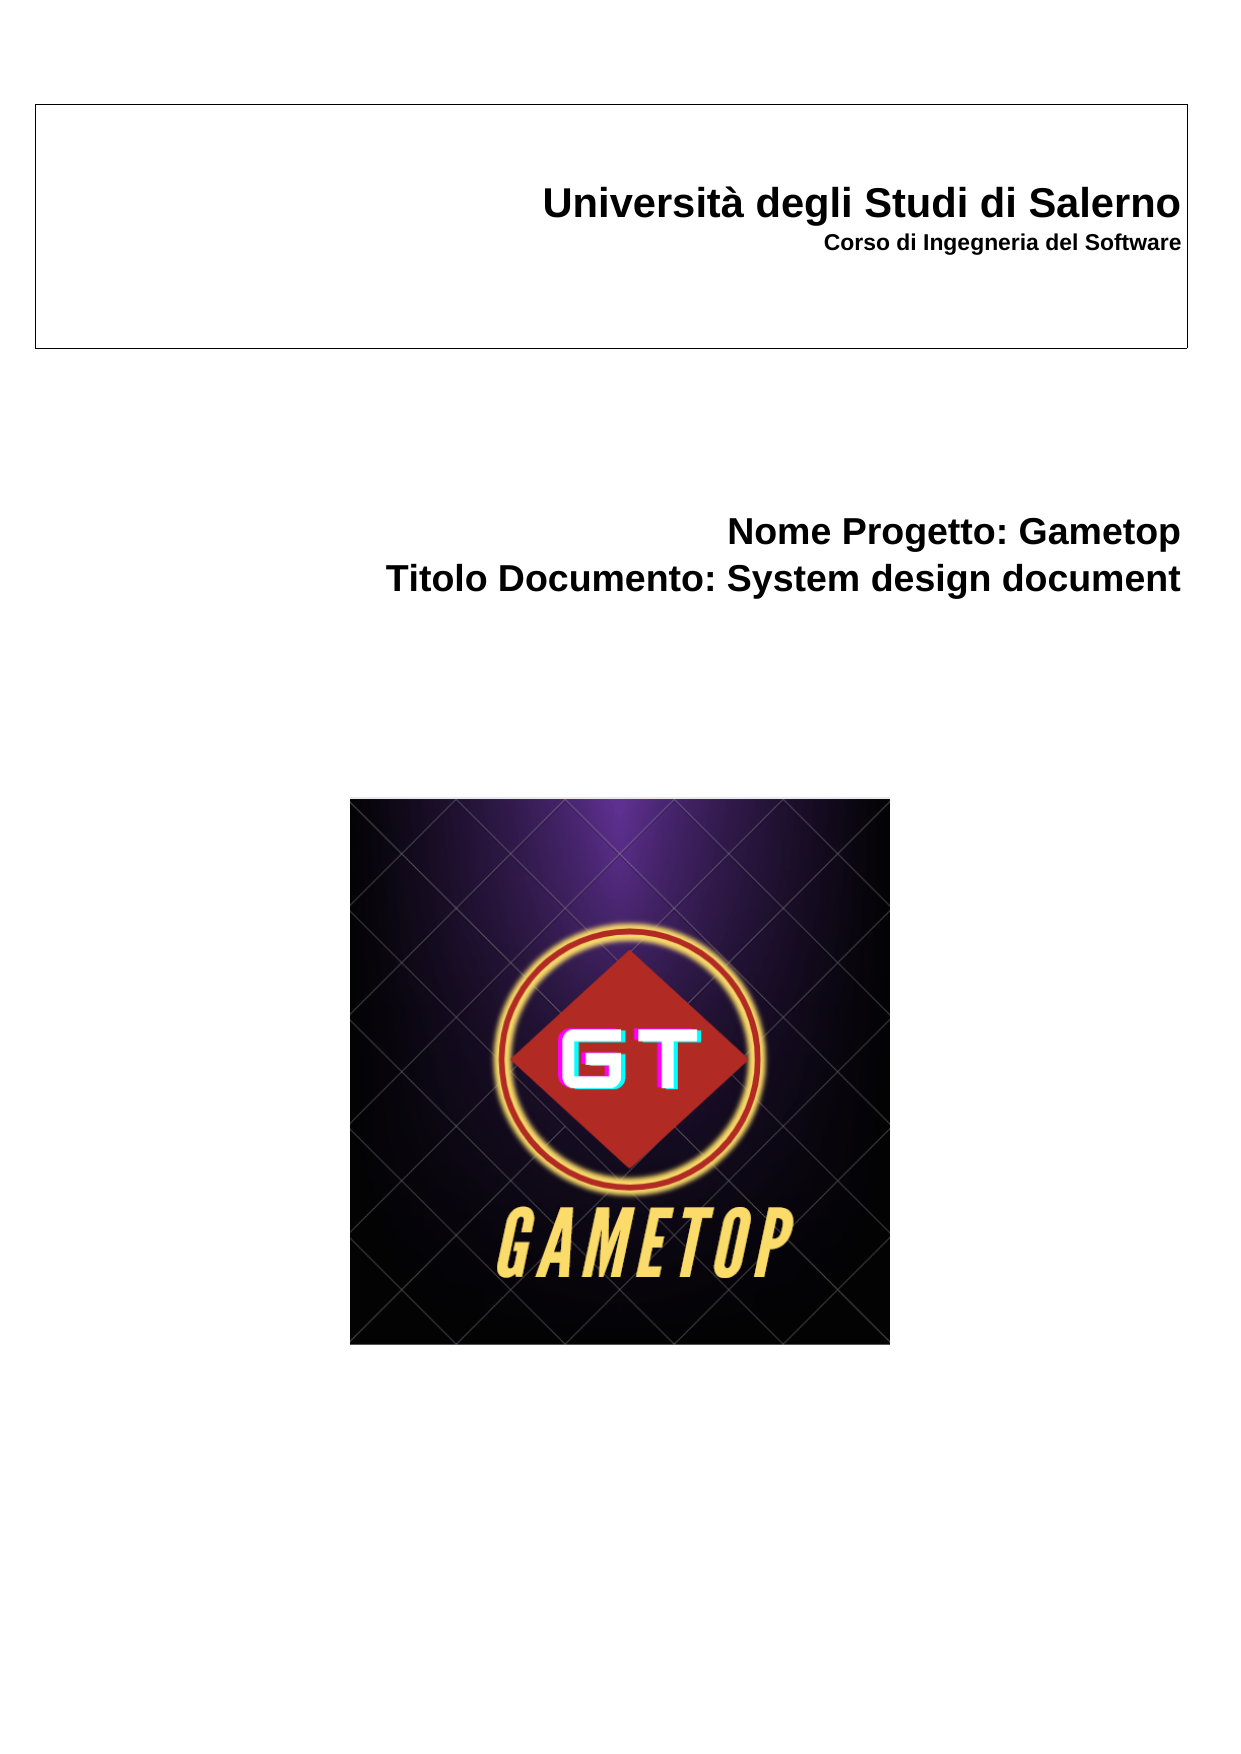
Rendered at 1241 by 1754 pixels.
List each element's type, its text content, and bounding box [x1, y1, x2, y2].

text Nome Progetto: Gametop Titolo Documento: System design document [59, 509, 1181, 599]
table_header Università degli Studi di Salerno Corso di Ingegneria del Software [36, 105, 1187, 348]
picture [350, 797, 890, 1345]
